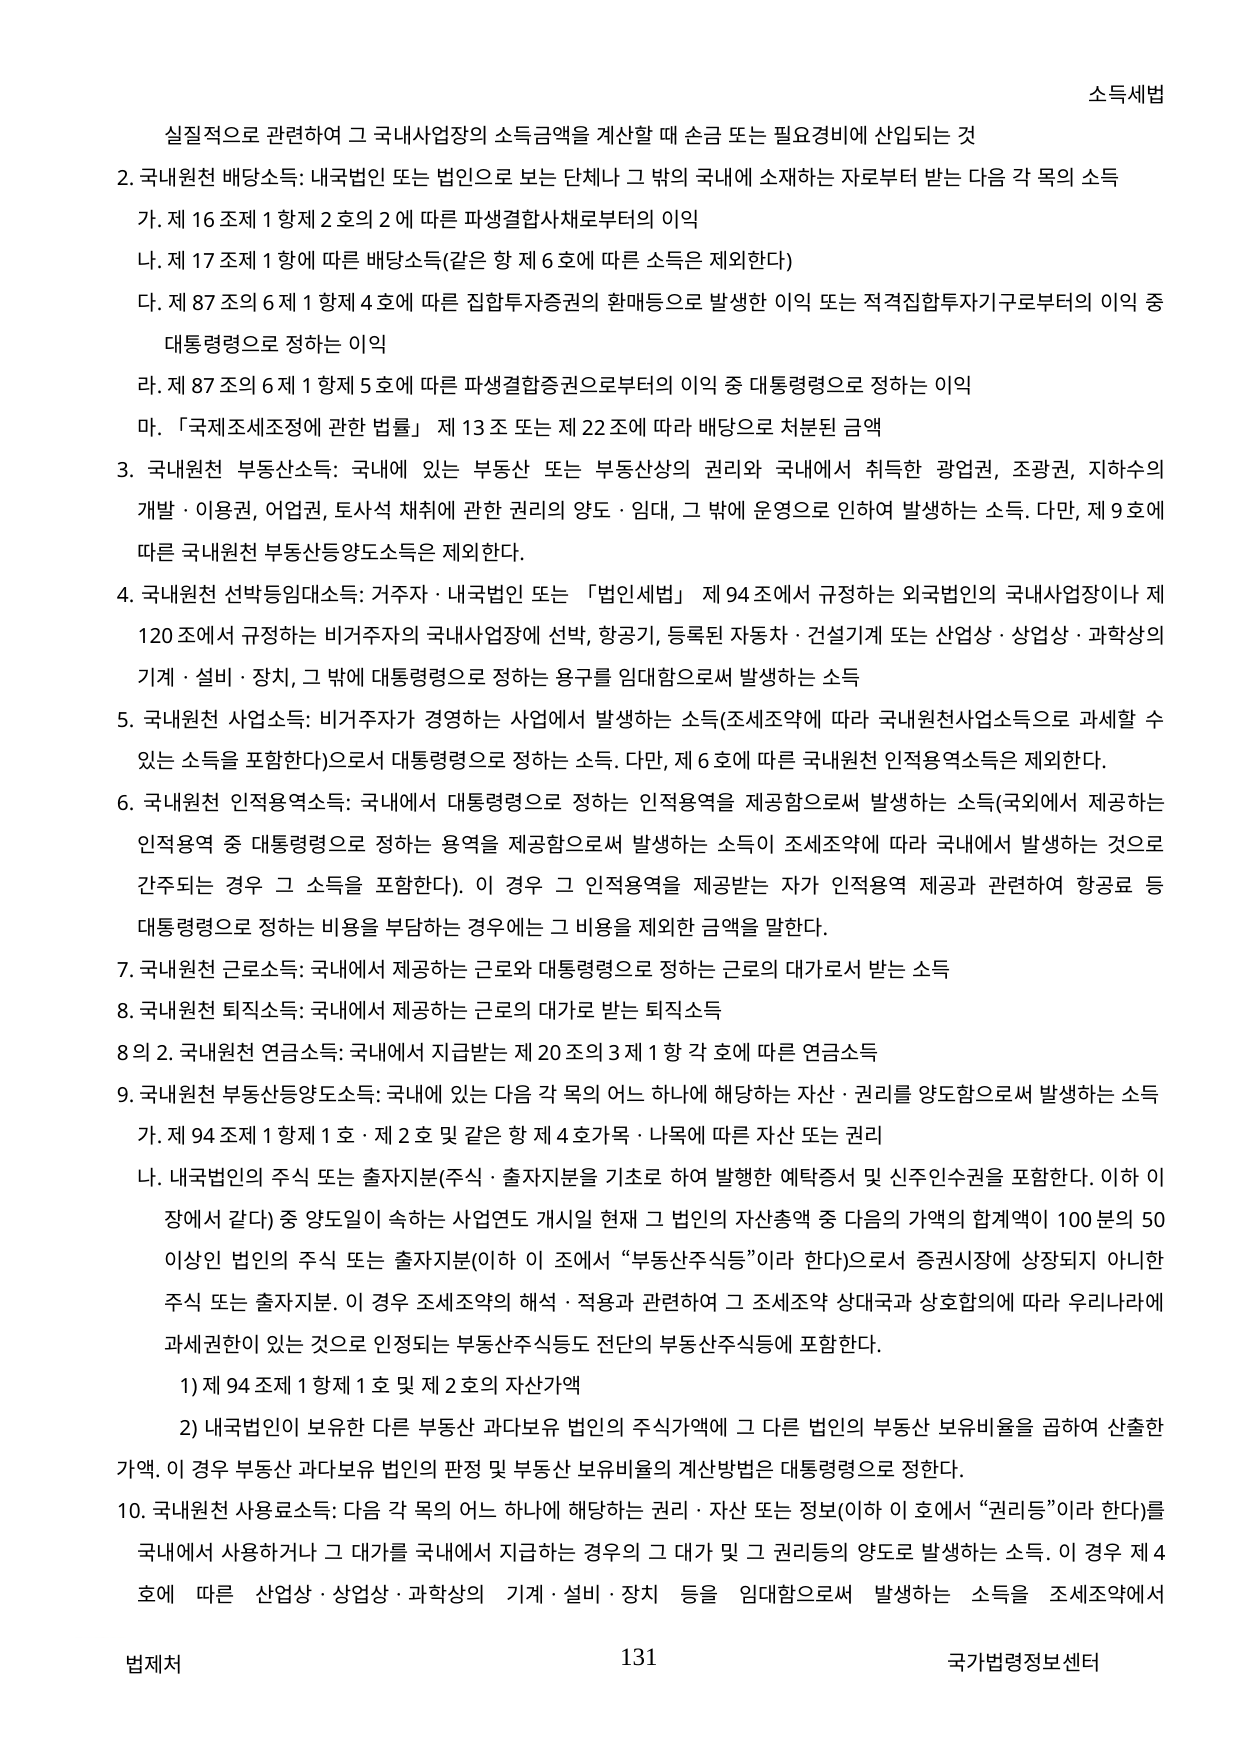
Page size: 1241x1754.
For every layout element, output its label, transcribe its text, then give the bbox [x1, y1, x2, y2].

text 5. 국내원천 사업소득: 비거주자가 경영하는 사업에서 발생하는 소득(조세조약에 따라 국내원천사업소득으로 과세할 수 있는 소득을 포함한다)으로서 대통령령으로 정하는 소득. 다만, 제6호에 따른 국내원천 인적용역소득은 제외한다. [117, 692, 1165, 775]
text 가. 제94조제1항제1호ㆍ제2호 및 같은 항 제4호가목ㆍ나목에 따른 자산 또는 권리 [137, 1108, 1165, 1150]
text 8. 국내원천 퇴직소득: 국내에서 제공하는 근로의 대가로 받는 퇴직소득 [117, 983, 1165, 1025]
text 나. 내국법인의 주식 또는 출자지분(주식ㆍ출자지분을 기초로 하여 발행한 예탁증서 및 신주인수권을 포함한다. 이하 이 장에서 같다) 중 양도일이 속하는 사업연도 개시일 현재 그 법인의 자산총액 중 다음의 가액의 합계액이 100분의 50 이상인 법인의 주식 또는 출자지분(이하 이 조에서 “부동산주식등”이라 한다)으로서 증권시장에 상장되지 아니한 주식 또는 출자지분. 이 경우 조세조약의 해석ㆍ적용과 관련하여 그 조세조약 상대국과 상호합의에 따라 우리나라에 과세권한이 있는 것으로 인정되는 부동산주식등도 전단의 부동산주식등에 포함한다. [137, 1150, 1165, 1358]
text 8의2. 국내원천 연금소득: 국내에서 지급받는 제20조의3제1항 각 호에 따른 연금소득 [117, 1025, 1165, 1067]
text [137, 108, 1165, 150]
text 마. 「국제조세조정에 관한 법률」 제13조 또는 제22조에 따라 배당으로 처분된 금액 [137, 400, 1165, 442]
text 4. 국내원천 선박등임대소득: 거주자ㆍ내국법인 또는 「법인세법」 제94조에서 규정하는 외국법인의 국내사업장이나 제120조에서 규정하는 비거주자의 국내사업장에 선박, 항공기, 등록된 자동차ㆍ건설기계 또는 산업상ㆍ상업상ㆍ과학상의 기계ㆍ설비ㆍ장치, 그 밖에 대통령령으로 정하는 용구를 임대함으로써 발생하는 소득 [117, 567, 1165, 692]
text 라. 제87조의6제1항제5호에 따른 파생결합증권으로부터의 이익 중 대통령령으로 정하는 이익 [137, 358, 1165, 400]
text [117, 1483, 1165, 1608]
text 9. 국내원천 부동산등양도소득: 국내에 있는 다음 각 목의 어느 하나에 해당하는 자산ㆍ권리를 양도함으로써 발생하는 소득 [117, 1067, 1165, 1108]
text 2. 국내원천 배당소득: 내국법인 또는 법인으로 보는 단체나 그 밖의 국내에 소재하는 자로부터 받는 다음 각 목의 소득 [117, 150, 1165, 192]
text 3. 국내원천 부동산소득: 국내에 있는 부동산 또는 부동산상의 권리와 국내에서 취득한 광업권, 조광권, 지하수의 개발ㆍ이용권, 어업권, 토사석 채취에 관한 권리의 양도ㆍ임대, 그 밖에 운영으로 인하여 발생하는 소득. 다만, 제9호에 따른 국내원천 부동산등양도소득은 제외한다. [117, 442, 1165, 567]
text 2) 내국법인이 보유한 다른 부동산 과다보유 법인의 주식가액에 그 다른 법인의 부동산 보유비율을 곱하여 산출한 가액. 이 경우 부동산 과다보유 법인의 판정 및 부동산 보유비율의 계산방법은 대통령령으로 정한다. [117, 1400, 1165, 1483]
text 다. 제87조의6제1항제4호에 따른 집합투자증권의 환매등으로 발생한 이익 또는 적격집합투자기구로부터의 이익 중 대통령령으로 정하는 이익 [137, 275, 1165, 358]
text 6. 국내원천 인적용역소득: 국내에서 대통령령으로 정하는 인적용역을 제공함으로써 발생하는 소득(국외에서 제공하는 인적용역 중 대통령령으로 정하는 용역을 제공함으로써 발생하는 소득이 조세조약에 따라 국내에서 발생하는 것으로 간주되는 경우 그 소득을 포함한다). 이 경우 그 인적용역을 제공받는 자가 인적용역 제공과 관련하여 항공료 등 대통령령으로 정하는 비용을 부담하는 경우에는 그 비용을 제외한 금액을 말한다. [117, 775, 1165, 942]
text 1) 제94조제1항제1호 및 제2호의 자산가액 [117, 1358, 1165, 1400]
text 나. 제17조제1항에 따른 배당소득(같은 항 제6호에 따른 소득은 제외한다) [137, 233, 1165, 275]
text 7. 국내원천 근로소득: 국내에서 제공하는 근로와 대통령령으로 정하는 근로의 대가로서 받는 소득 [117, 942, 1165, 983]
text 가. 제16조제1항제2호의2에 따른 파생결합사채로부터의 이익 [137, 192, 1165, 233]
